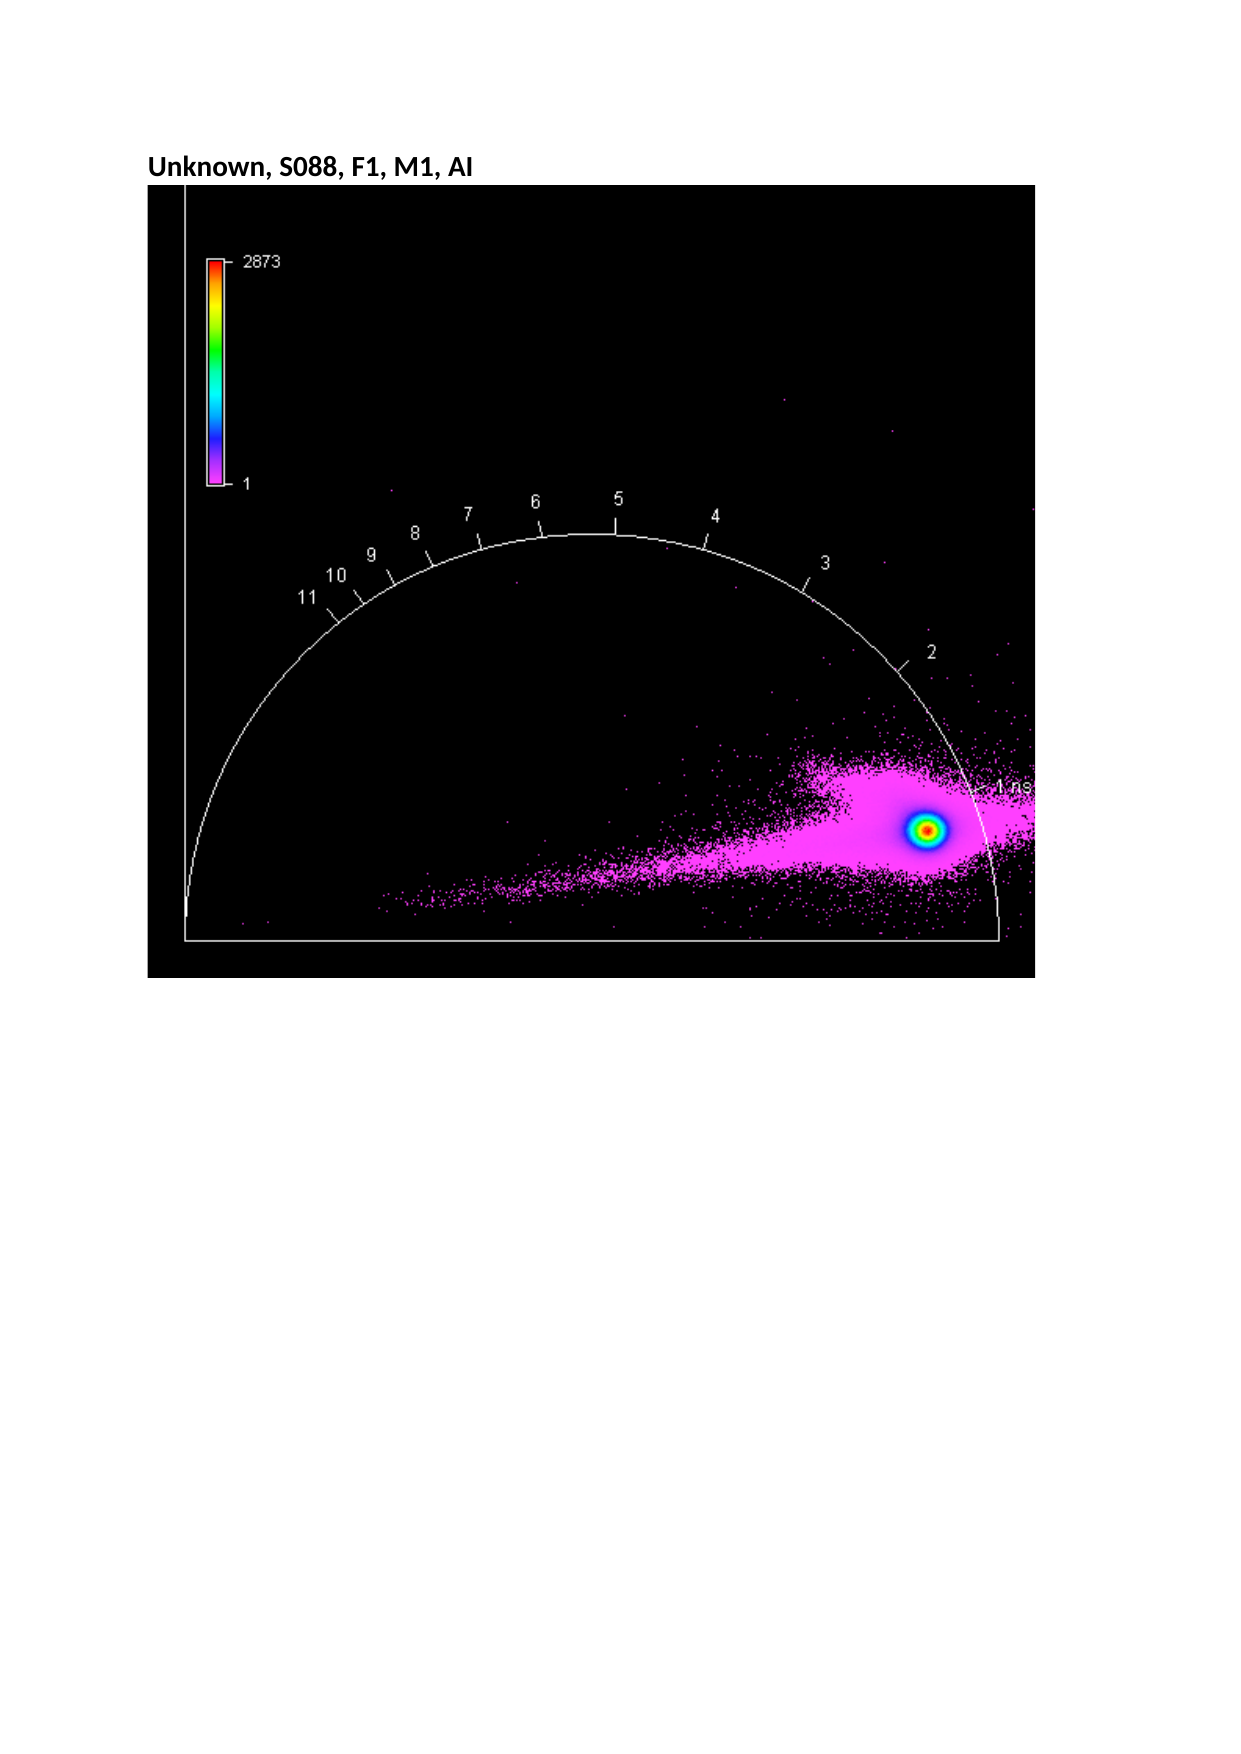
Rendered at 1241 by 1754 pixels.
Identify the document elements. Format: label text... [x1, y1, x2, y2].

picture [147, 185, 1035, 978]
